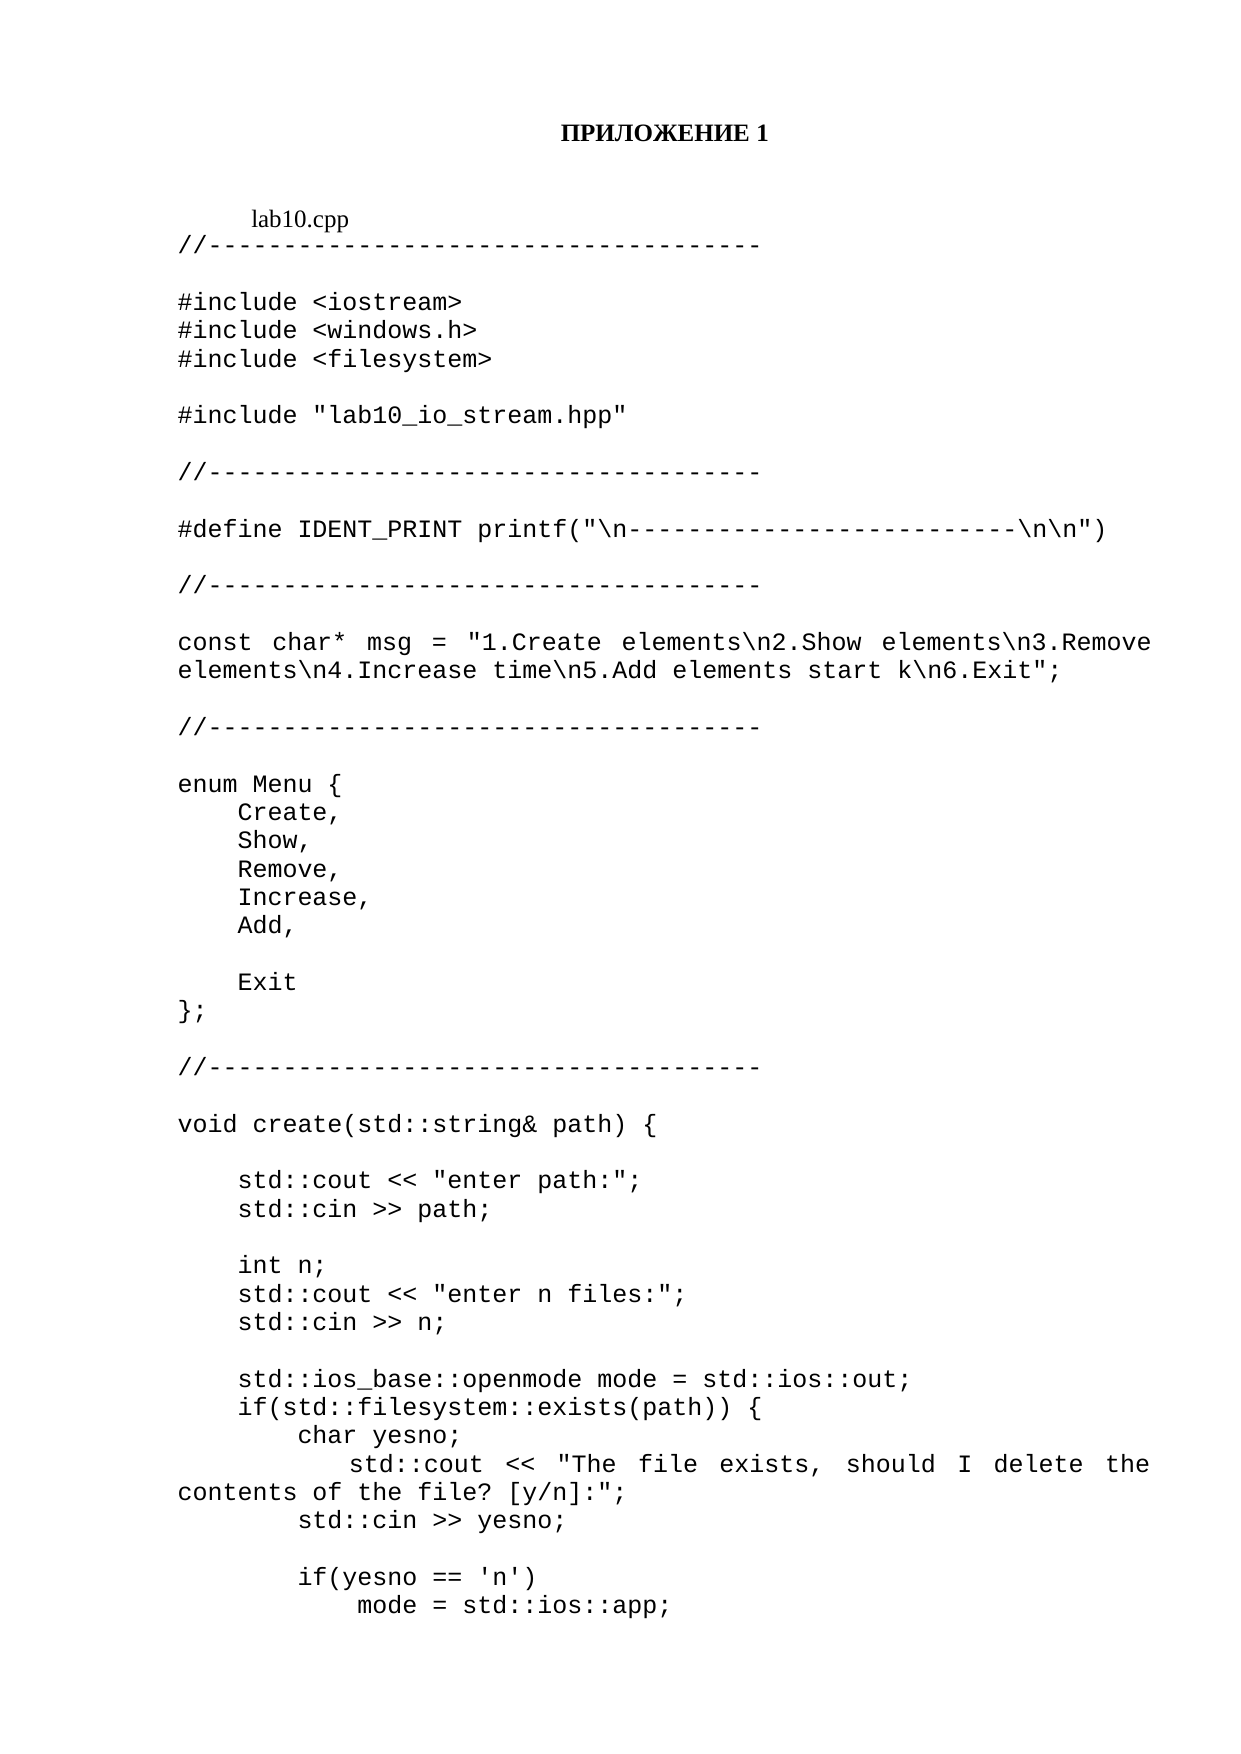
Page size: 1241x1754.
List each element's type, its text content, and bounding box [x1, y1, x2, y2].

text Create, [177, 800, 1152, 828]
text //------------------------------------- [177, 460, 1152, 488]
text #define IDENT_PRINT printf("\n--------------------------\n\n") [177, 516, 1152, 545]
text Show, [177, 828, 1152, 856]
text #include <filesystem> [177, 346, 1152, 375]
text #include "lab10_io_stream.hpp" [177, 403, 1152, 431]
text #include <windows.h> [177, 318, 1152, 346]
text ПРИЛОЖЕНИЕ 1 [177, 118, 1152, 147]
text Exit [177, 970, 1152, 998]
text //------------------------------------- [177, 1055, 1152, 1083]
text Remove, [177, 856, 1152, 885]
text int n; [177, 1253, 1152, 1281]
text std::cout << "The file exists, should I delete the contents of the file? [y/n]:"; [177, 1451, 1152, 1508]
text mode = std::ios::app; [177, 1593, 1152, 1621]
text lab10.cpp [177, 204, 1152, 233]
text const char* msg = "1.Create elements\n2.Show elements\n3.Remove elements\n4.Increase time\n5.Add elements start k\n6.Exit"; [177, 630, 1152, 686]
text //------------------------------------- [177, 573, 1152, 601]
text //------------------------------------- [177, 233, 1152, 261]
text //------------------------------------- [177, 715, 1152, 743]
text Increase, [177, 885, 1152, 913]
text }; [177, 998, 1152, 1026]
text void create(std::string& path) { [177, 1111, 1152, 1140]
text if(std::filesystem::exists(path)) { [177, 1395, 1152, 1423]
text #include <iostream> [177, 290, 1152, 318]
text std::cin >> yesno; [177, 1508, 1152, 1536]
text Add, [177, 913, 1152, 941]
text if(yesno == 'n') [177, 1565, 1152, 1593]
text std::cin >> n; [177, 1310, 1152, 1338]
text std::ios_base::openmode mode = std::ios::out; [177, 1366, 1152, 1395]
text std::cin >> path; [177, 1196, 1152, 1225]
text std::cout << "enter n files:"; [177, 1281, 1152, 1310]
text enum Menu { [177, 771, 1152, 800]
text char yesno; [177, 1423, 1152, 1451]
text std::cout << "enter path:"; [177, 1168, 1152, 1196]
